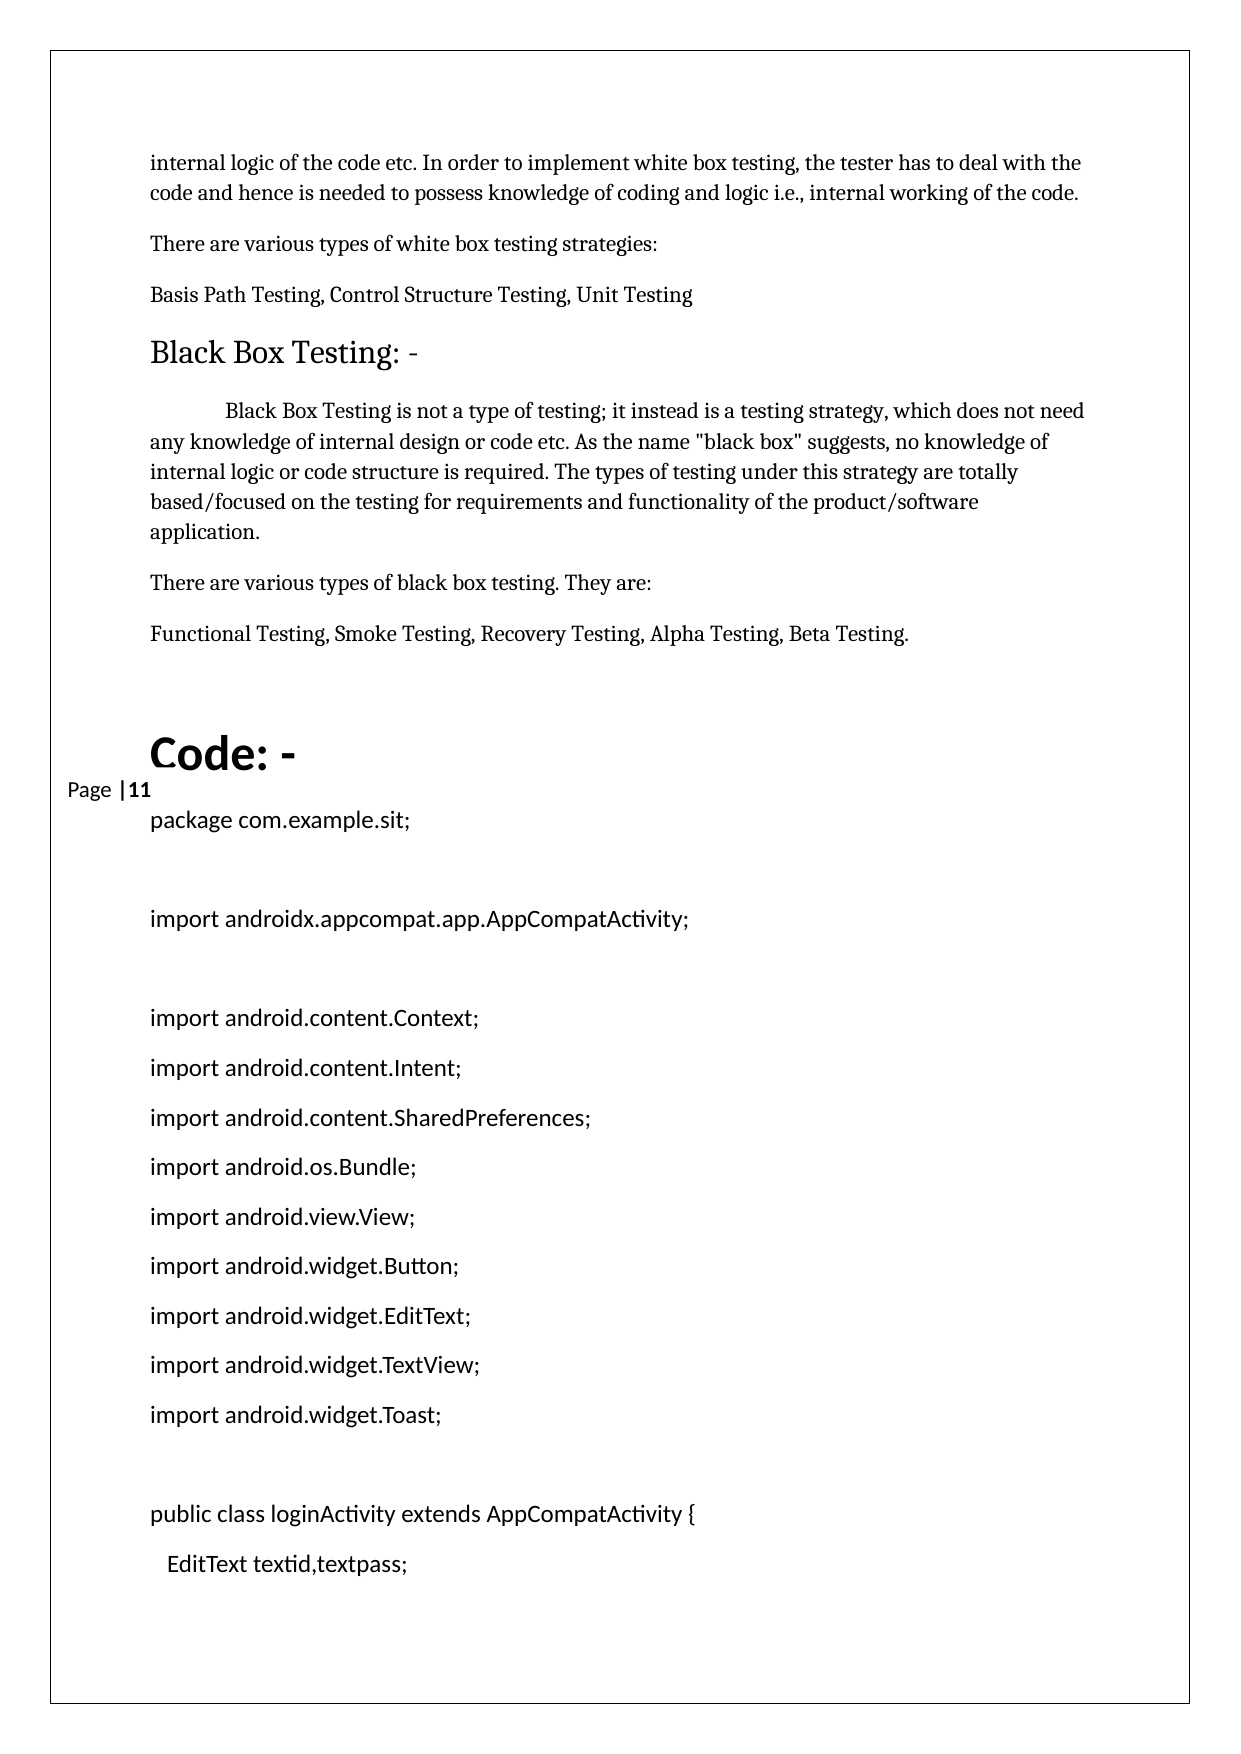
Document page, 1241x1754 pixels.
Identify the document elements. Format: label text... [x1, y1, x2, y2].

text import android.widget.TextView; [150, 1350, 1090, 1380]
text import android.os.Bundle; [150, 1151, 1090, 1182]
text import android.content.Context; [150, 1003, 1090, 1033]
text package com.example.sit; [150, 804, 1090, 835]
text Code: - [150, 722, 1090, 783]
text Functional Testing, Smoke Testing, Recovery Testing, Alpha Testing, Beta Testing. [150, 621, 1090, 647]
text Black Box Testing: - [150, 333, 1090, 372]
text Black Box Testing is not a type of testing; it instead is a testing strategy, which does not need any knowledge of internal design or code etc. As the name "black box" suggests, no knowledge of internal logic or code structure is required. The types of testing under this strategy are totally based/focused on the testing for requirements and functionality of the product/software application. [150, 398, 1090, 545]
text import android.content.SharedPreferences; [150, 1102, 1090, 1132]
text import android.widget.Toast; [150, 1399, 1090, 1430]
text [150, 150, 1090, 207]
text public class loginActivity extends AppCompatActivity { [150, 1498, 1090, 1529]
text import android.view.View; [150, 1201, 1090, 1231]
text import android.widget.Button; [150, 1251, 1090, 1281]
text import androidx.appcompat.app.AppCompatActivity; [150, 903, 1090, 934]
text import android.content.Intent; [150, 1052, 1090, 1083]
text EditText textid,textpass; [150, 1548, 1090, 1578]
text There are various types of black box testing. They are: [150, 570, 1090, 596]
text There are various types of white box testing strategies: [150, 231, 1090, 258]
text Basis Path Testing, Control Structure Testing, Unit Testing [150, 282, 1090, 309]
text import android.widget.EditText; [150, 1300, 1090, 1331]
